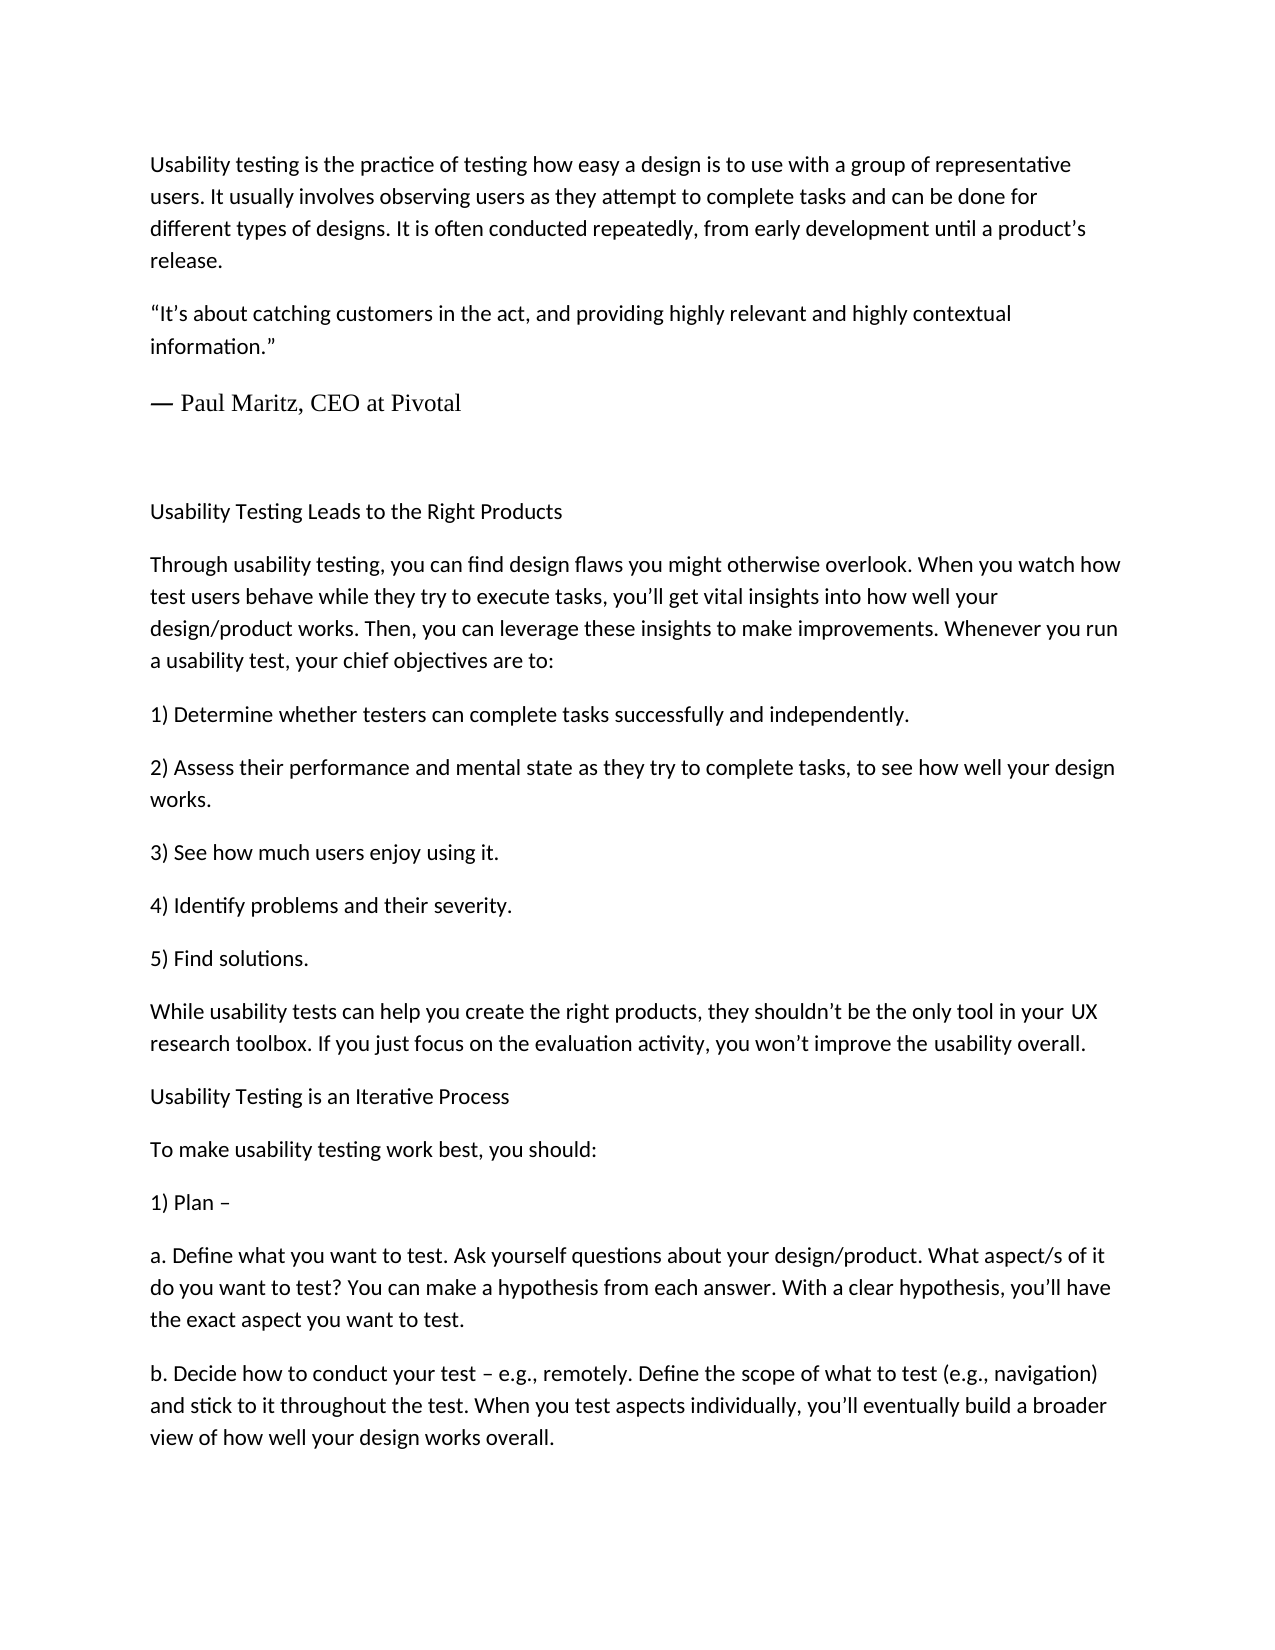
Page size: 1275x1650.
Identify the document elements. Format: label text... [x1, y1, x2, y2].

text Usability testing is the practice of testing how easy a design is to use with a group of representative users. It usually involves observing users as they attempt to complete tasks and can be done for different types of designs. It is often conducted repeatedly, from early development until a product’s release. [150, 150, 1125, 274]
text 2) Assess their performance and mental state as they try to complete tasks, to see how well your design works. [150, 753, 1125, 813]
text 5) Find solutions. [150, 944, 1125, 972]
text 1) Determine whether testers can complete tasks successfully and independently. [150, 700, 1125, 728]
text Usability Testing Leads to the Right Products [150, 497, 1125, 525]
text b. Decide how to conduct your test – e.g., remotely. Define the scope of what to test (e.g., navigation) and stick to it throughout the test. When you test aspects individually, you’ll eventually build a broader view of how well your design works overall. [150, 1359, 1125, 1451]
text Through usability testing, you can find design flaws you might otherwise overlook. When you watch how test users behave while they try to execute tasks, you’ll get vital insights into how well your design/product works. Then, you can leverage these insights to make improvements. Whenever you run a usability test, your chief objectives are to: [150, 550, 1125, 675]
text 3) See how much users enjoy using it. [150, 838, 1125, 866]
text — Paul Maritz, CEO at Pivotal [150, 385, 1125, 419]
text a. Define what you want to test. Ask yourself questions about your design/product. What aspect/s of it do you want to test? You can make a hypothesis from each answer. With a clear hypothesis, you’ll have the exact aspect you want to test. [150, 1241, 1125, 1334]
text 1) Plan – [150, 1188, 1125, 1216]
text To make usability testing work best, you should: [150, 1135, 1125, 1163]
text Usability Testing is an Iterative Process [150, 1082, 1125, 1110]
text “It’s about catching customers in the act, and providing highly relevant and highly contextual information.” [150, 299, 1125, 360]
text While usability tests can help you create the right products, they shouldn’t be the only tool in your UX research toolbox. If you just focus on the evaluation activity, you won’t improve the usability overall. [150, 997, 1125, 1057]
text 4) Identify problems and their severity. [150, 891, 1125, 919]
